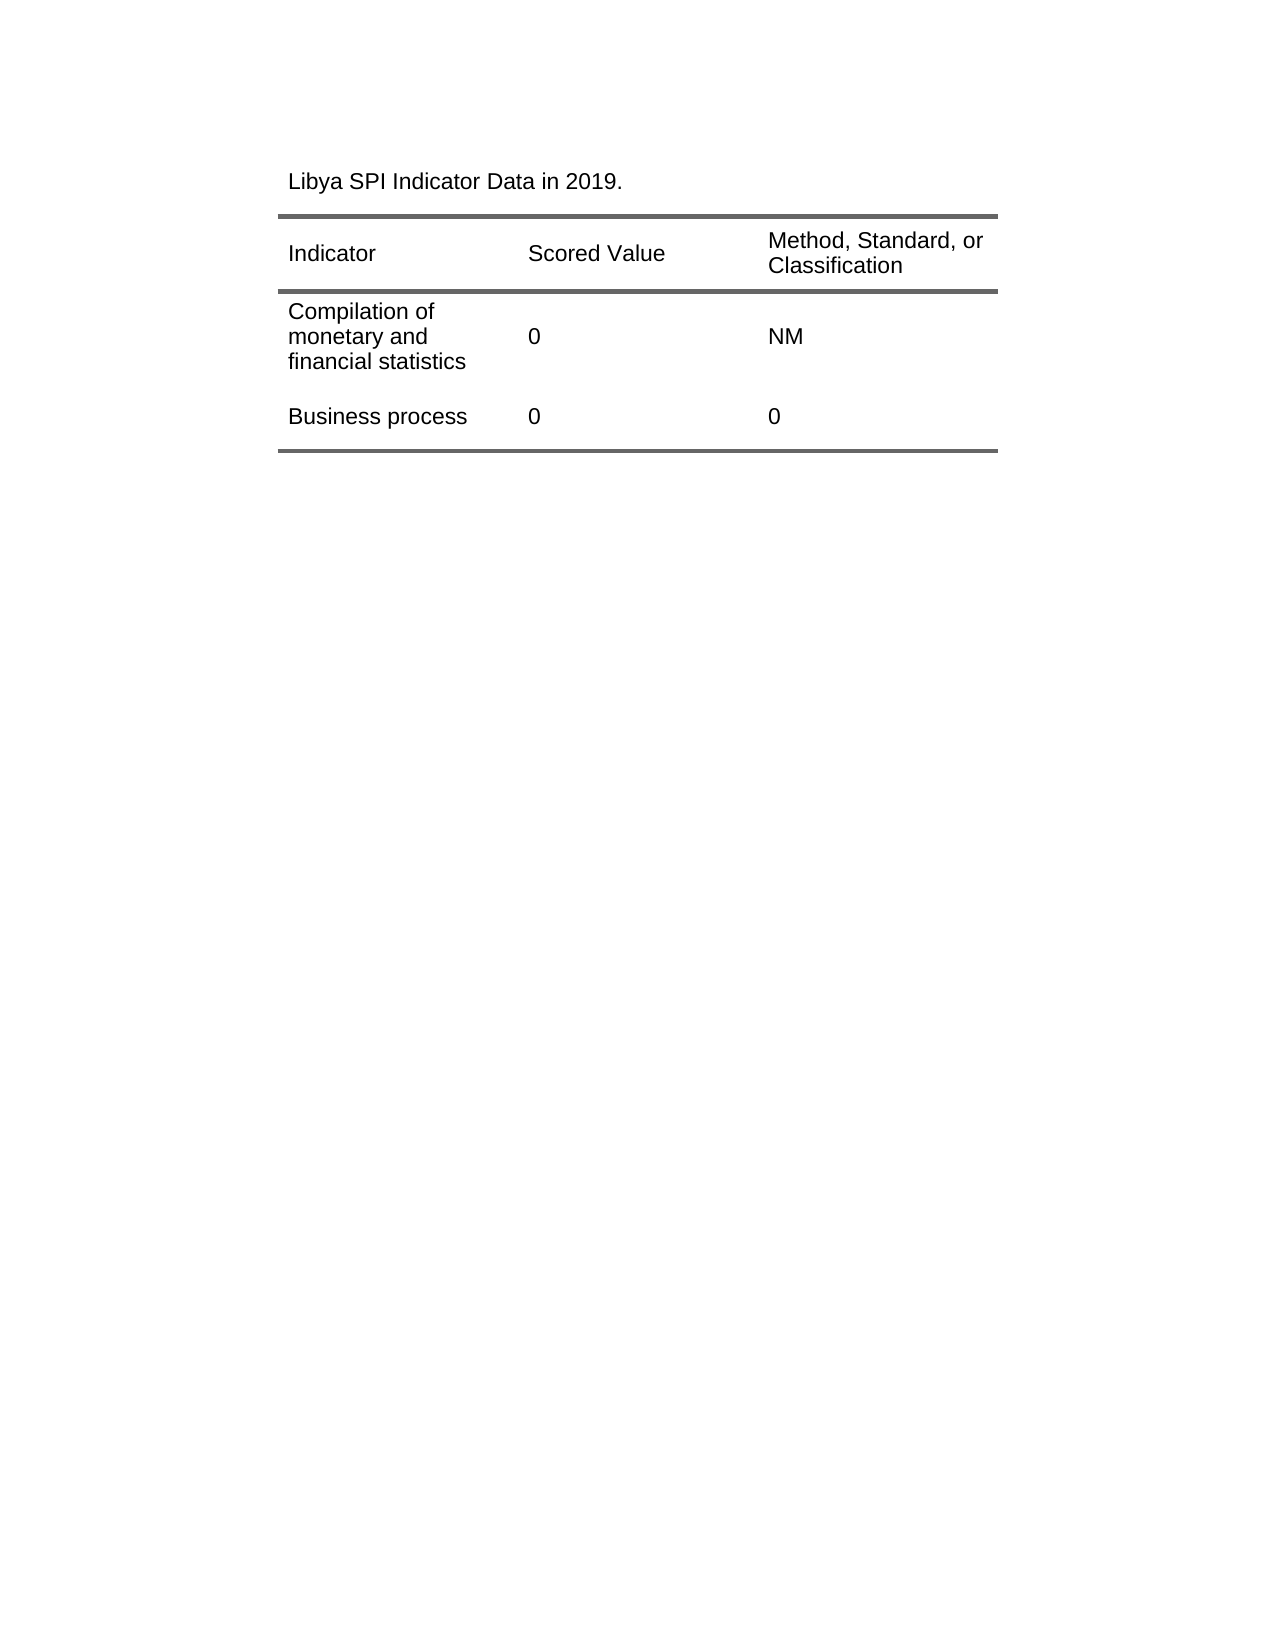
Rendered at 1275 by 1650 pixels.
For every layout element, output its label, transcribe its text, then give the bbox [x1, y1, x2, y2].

table_cell NM [758, 294, 997, 385]
table_cell 0 [518, 385, 757, 449]
table_cell 0 [518, 294, 757, 385]
table_cell Indicator [278, 219, 517, 289]
table_cell Scored Value [518, 219, 757, 289]
table_header Libya SPI Indicator Data in 2019. [278, 150, 997, 214]
table_cell Business process [278, 385, 517, 449]
table_cell 0 [758, 385, 997, 449]
table_cell Method, Standard, or Classification [758, 219, 997, 289]
table_cell Compilation of monetary and financial statistics [278, 294, 517, 385]
